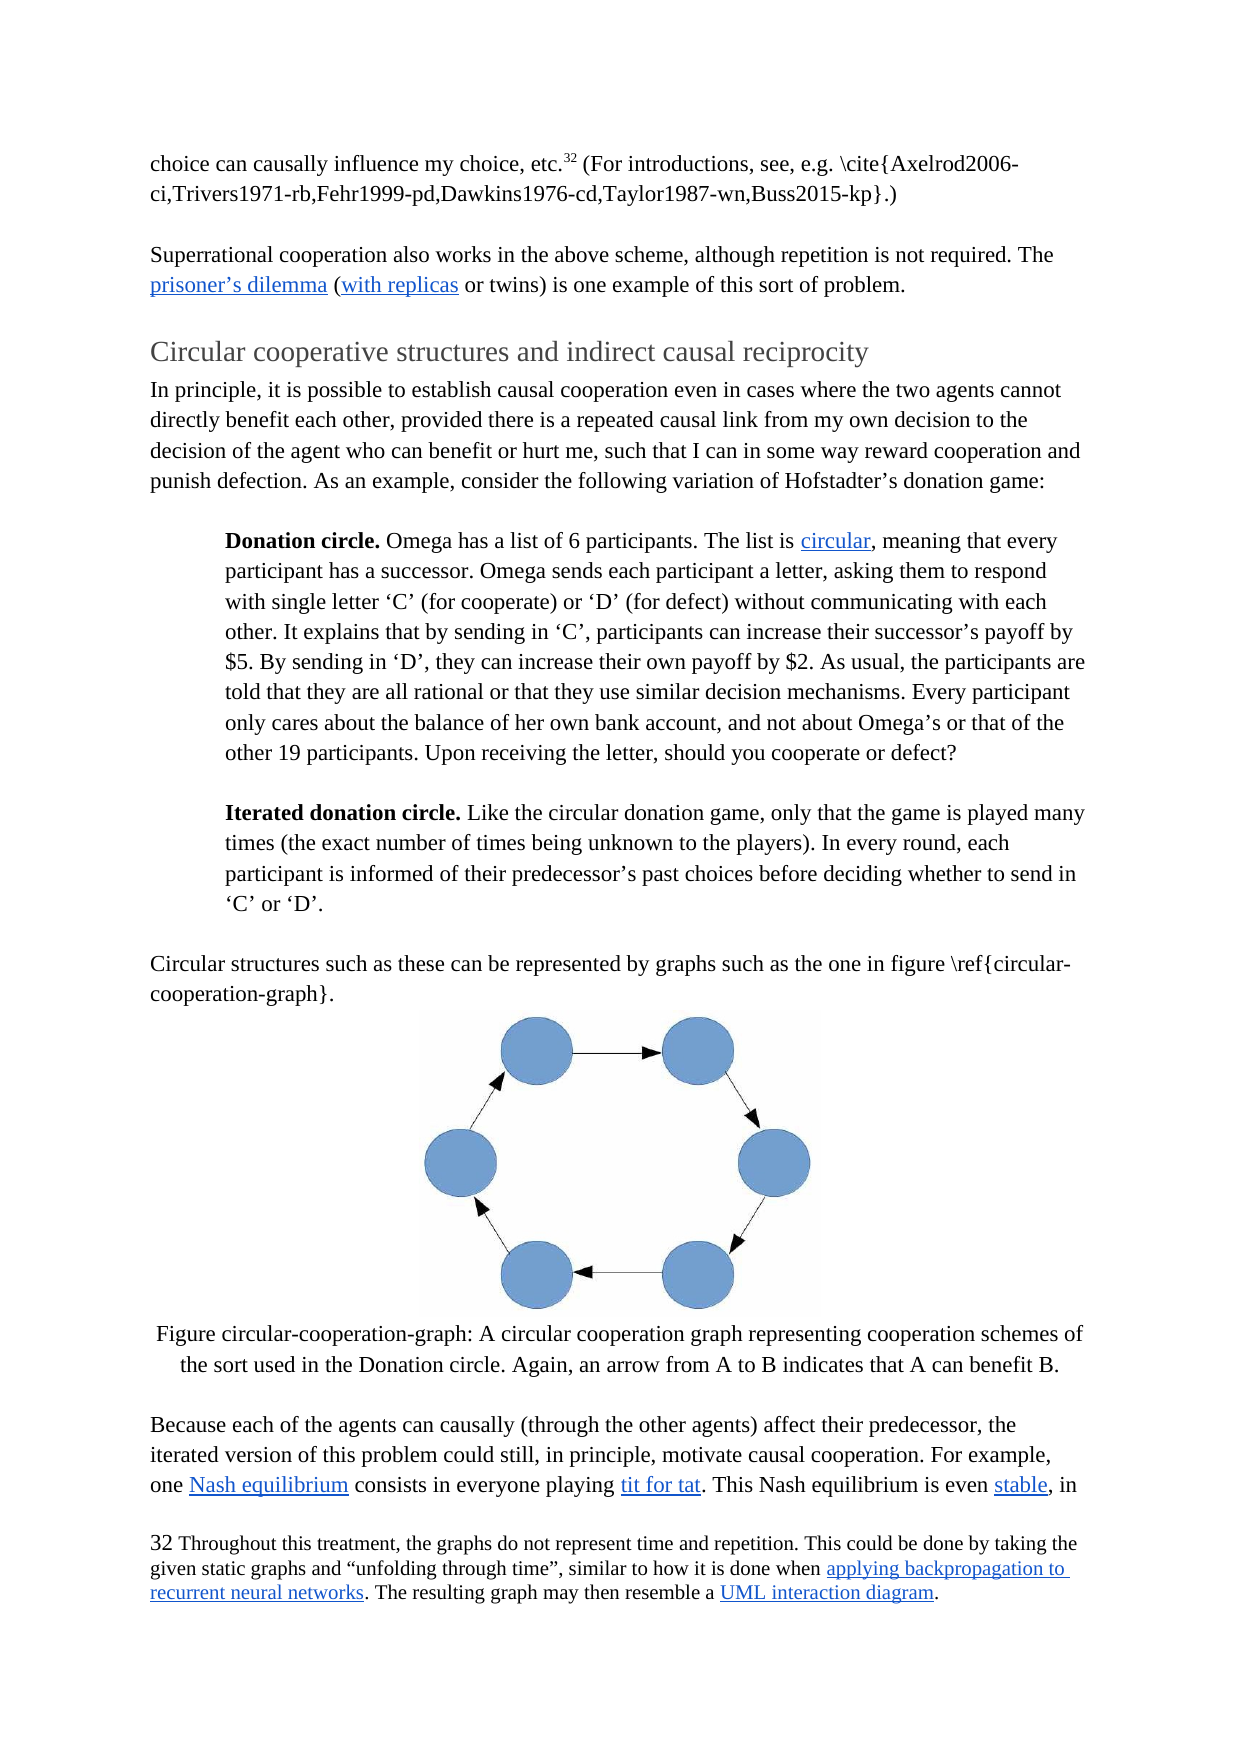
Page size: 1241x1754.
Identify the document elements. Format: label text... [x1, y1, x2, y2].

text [150, 1411, 1090, 1498]
text Iterated donation circle. Like the circular donation game, only that the game is played many times (the exact number of times being unknown to the players). In every round, each participant is informed of their predecessor’s past choices before deciding whether to send in ‘C’ or ‘D’. [225, 799, 1090, 916]
picture [418, 1010, 822, 1317]
text In principle, it is possible to establish causal cooperation even in cases where the two agents cannot directly benefit each other, provided there is a repeated causal link from my own decision to the decision of the agent who can benefit or hurt me, such that I can in some way reward cooperation and punish defection. As an example, consider the following variation of Hofstadter’s donation game: [150, 376, 1090, 493]
subtitle Circular cooperative structures and indirect causal reciprocity [150, 334, 1090, 368]
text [150, 150, 1090, 207]
text Superrational cooperation also works in the above scheme, although repetition is not required. The prisoner’s dilemma (with replicas or twins) is one example of this sort of problem. [150, 241, 1090, 297]
text Donation circle. Omega has a list of 6 participants. The list is circular, meaning that every participant has a successor. Omega sends each participant a letter, asking them to respond with single letter ‘C’ (for cooperate) or ‘D’ (for defect) without communicating with each other. It explains that by sending in ‘C’, participants can increase their successor’s payoff by $5. By sending in ‘D’, they can increase their own payoff by $2. As usual, the participants are told that they are all rational or that they use similar decision mechanisms. Every participant only cares about the balance of her own bank account, and not about Omega’s or that of the other 19 participants. Upon receiving the letter, should you cooperate or defect? [225, 527, 1090, 765]
text Figure circular-cooperation-graph: A circular cooperation graph representing cooperation schemes of the sort used in the Donation circle. Again, an arrow from A to B indicates that A can benefit B. [150, 1320, 1090, 1377]
text Circular structures such as these can be represented by graphs such as the one in figure \ref{circular-cooperation-graph}. [150, 950, 1090, 1007]
